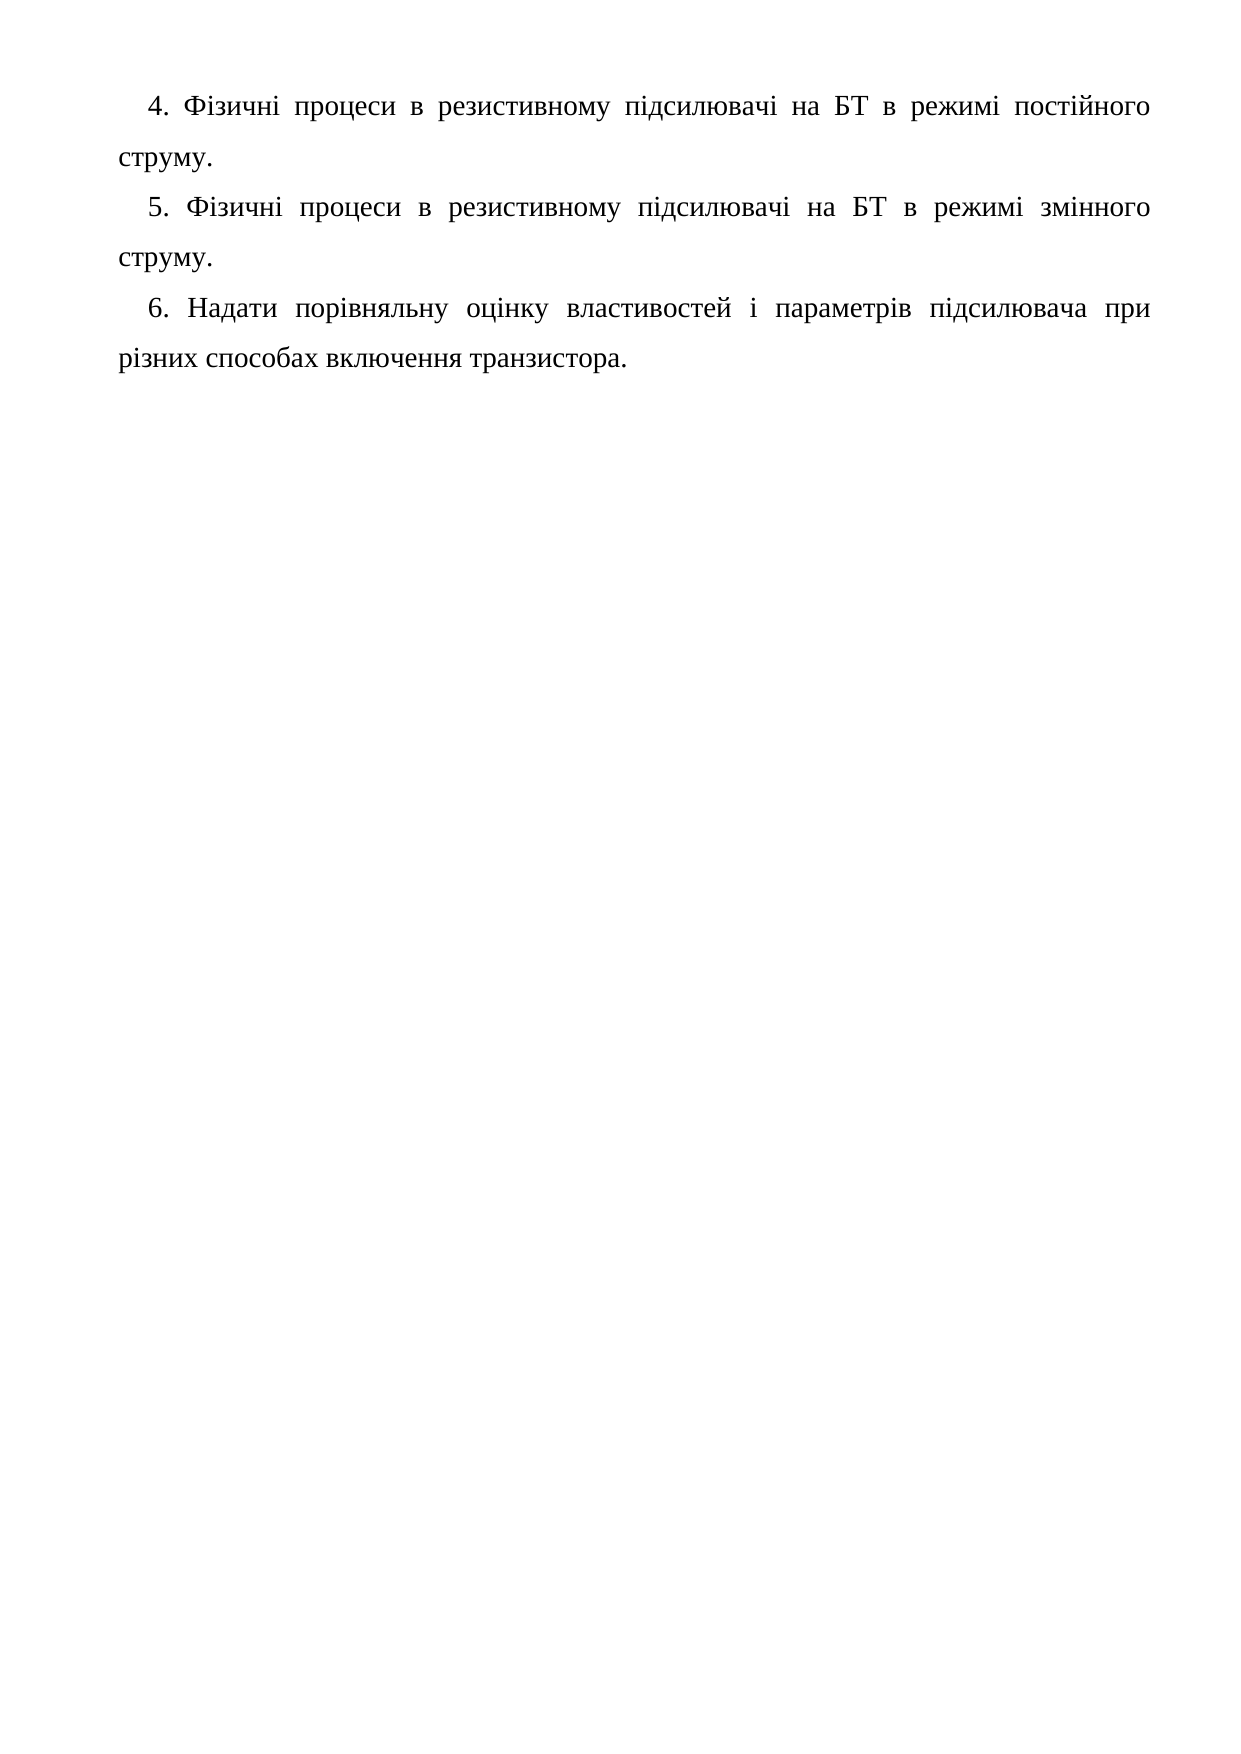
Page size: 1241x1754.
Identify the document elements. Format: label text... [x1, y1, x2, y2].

text 6. Надати порівняльну оцінку властивостей і параметрів підсилювача при різних способах включення транзистора. [118, 290, 1152, 374]
text 5. Фізичні процеси в резистивному підсилювачі на БТ в режимі змінного струму. [118, 189, 1152, 273]
text 4. Фізичні процеси в резистивному підсилювачі на БТ в режимі постійного струму. [118, 88, 1152, 172]
